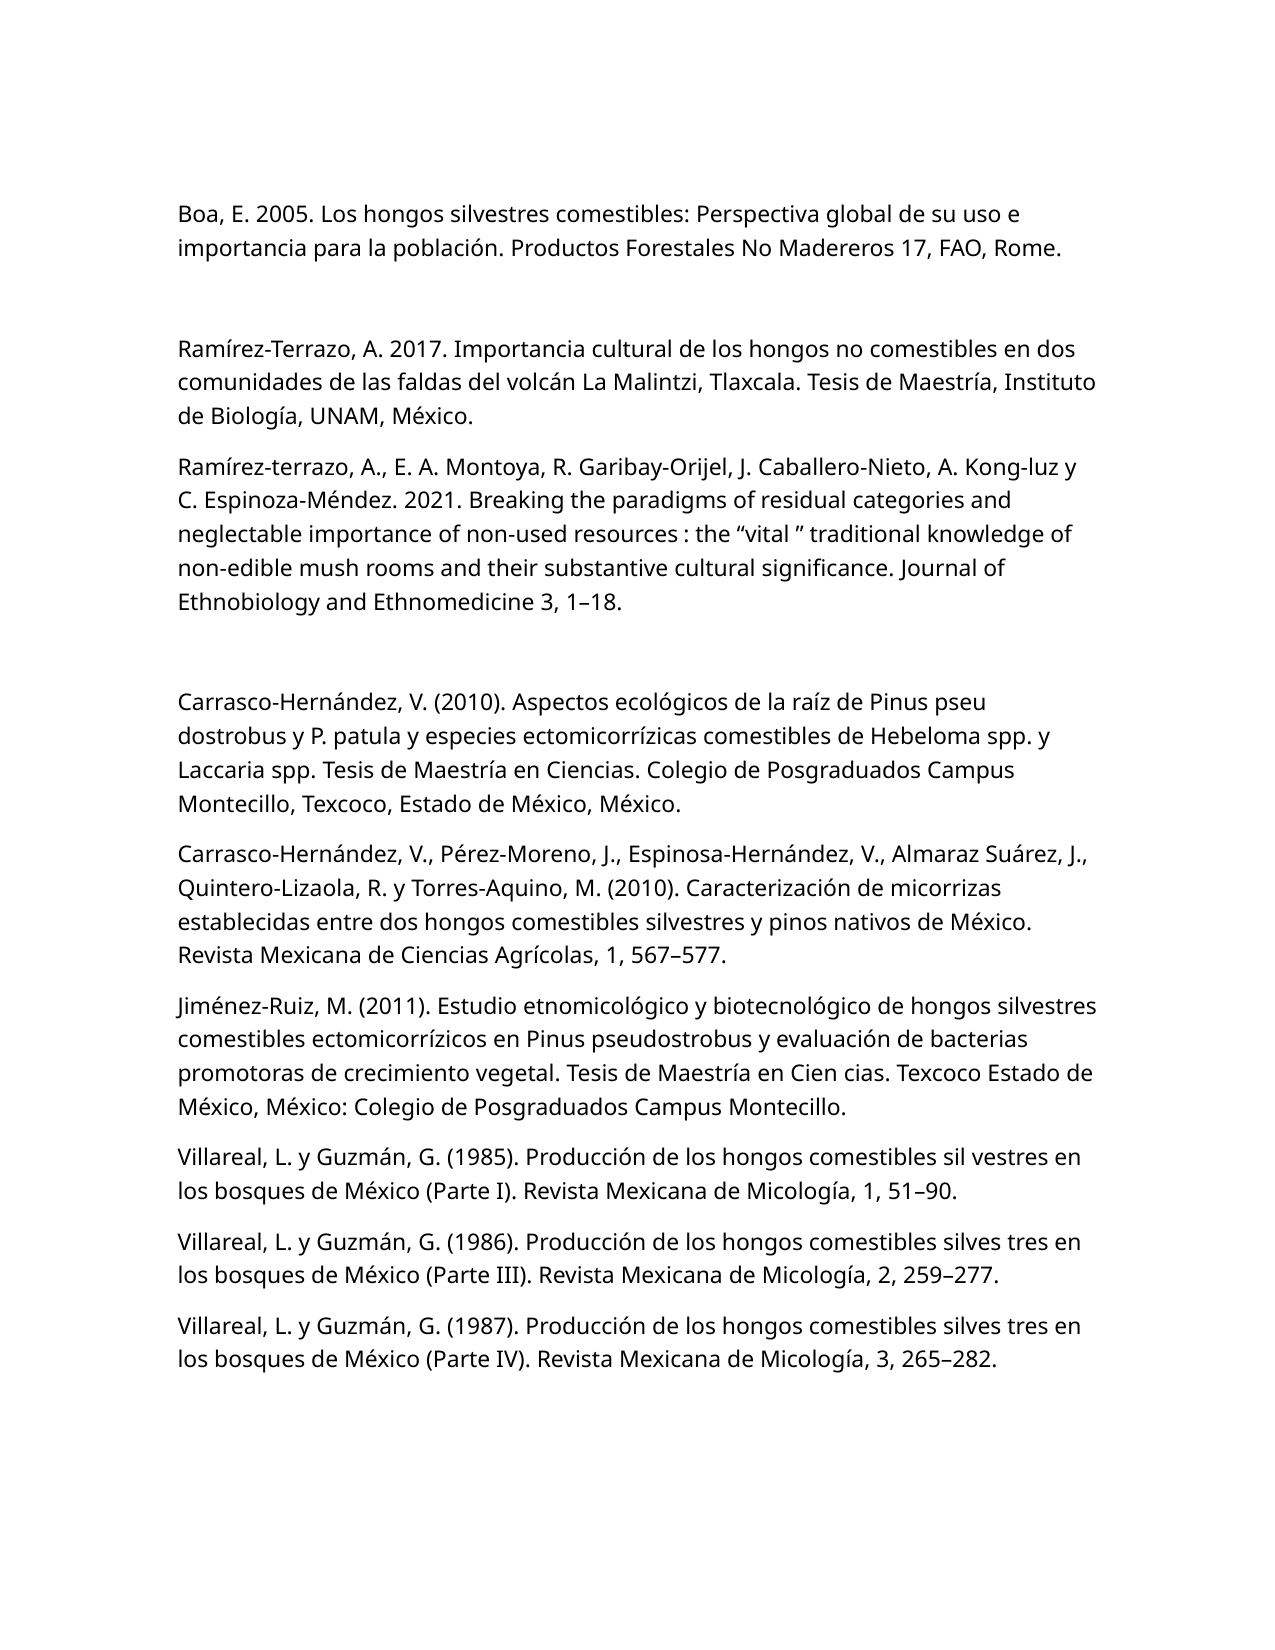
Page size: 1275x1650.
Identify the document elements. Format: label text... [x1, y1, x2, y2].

text Boa, E. 2005. Los hongos silvestres comestibles: Perspectiva global de su uso e importancia para la población. Productos Forestales No Madereros 17, FAO, Rome. [177, 198, 1098, 263]
text Ramírez-Terrazo, A. 2017. Importancia cultural de los hongos no comestibles en dos comunidades de las faldas del volcán La Malintzi, Tlaxcala. Tesis de Maestría, Instituto de Biología, UNAM, México. [177, 333, 1098, 431]
text Villareal, L. y Guzmán, G. (1985). Producción de los hongos comestibles sil vestres en los bosques de México (Parte I). Revista Mexicana de Micología, 1, 51–90. [177, 1141, 1098, 1206]
text Villareal, L. y Guzmán, G. (1986). Producción de los hongos comestibles silves tres en los bosques de México (Parte III). Revista Mexicana de Micología, 2, 259–277. [177, 1226, 1098, 1291]
text Carrasco-Hernández, V., Pérez-Moreno, J., Espinosa-Hernández, V., Almaraz Suárez, J., Quintero-Lizaola, R. y Torres-Aquino, M. (2010). Caracterización de micorrizas establecidas entre dos hongos comestibles silvestres y pinos nativos de México. Revista Mexicana de Ciencias Agrícolas, 1, 567–577. [177, 838, 1098, 971]
text Ramírez-terrazo, A., E. A. Montoya, R. Garibay-Orijel, J. Caballero-Nieto, A. Kong-luz y C. Espinoza-Méndez. 2021. Breaking the paradigms of residual categories and neglectable importance of non-used resources : the “vital ” traditional knowledge of non-edible mush rooms and their substantive cultural significance. Journal of Ethnobiology and Ethnomedicine 3, 1–18. [177, 451, 1098, 617]
text Jiménez-Ruiz, M. (2011). Estudio etnomicológico y biotecnológico de hongos silvestres comestibles ectomicorrízicos en Pinus pseudostrobus y evaluación de bacterias promotoras de crecimiento vegetal. Tesis de Maestría en Cien cias. Texcoco Estado de México, México: Colegio de Posgraduados Campus Montecillo. [177, 990, 1098, 1122]
text Villareal, L. y Guzmán, G. (1987). Producción de los hongos comestibles silves tres en los bosques de México (Parte IV). Revista Mexicana de Micología, 3, 265–282. [177, 1310, 1098, 1375]
text Carrasco-Hernández, V. (2010). Aspectos ecológicos de la raíz de Pinus pseu dostrobus y P. patula y especies ectomicorrízicas comestibles de Hebeloma spp. y Laccaria spp. Tesis de Maestría en Ciencias. Colegio de Posgraduados Campus Montecillo, Texcoco, Estado de México, México. [177, 686, 1098, 819]
